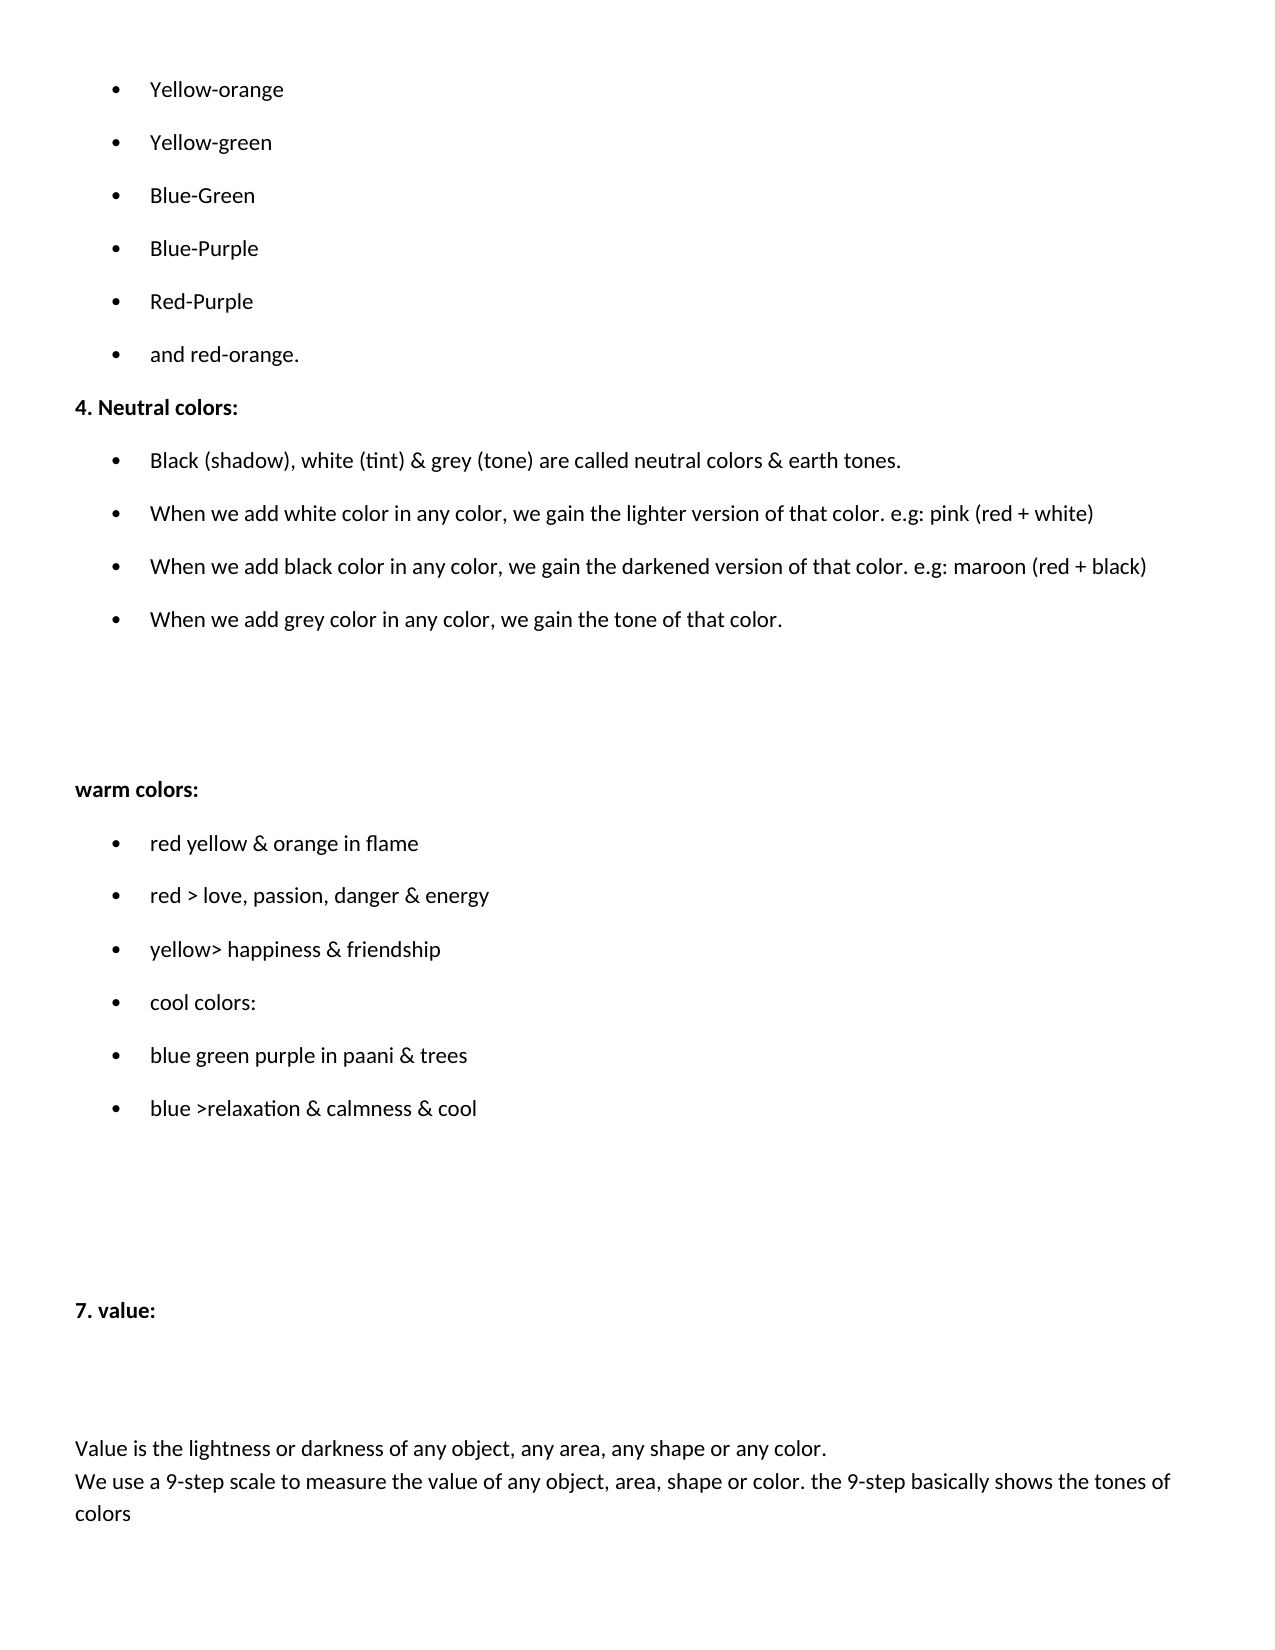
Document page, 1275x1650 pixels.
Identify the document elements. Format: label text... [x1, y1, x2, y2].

list When we add grey color in any color, we gain the tone of that color. [112, 605, 1200, 633]
list When we add white color in any color, we gain the lighter version of that color. e.g: pink (red + white) [112, 499, 1200, 527]
text warm colors: [75, 776, 1200, 804]
list red yellow & orange in flame [112, 829, 1200, 857]
text Value is the lightness or darkness of any object, any area, any shape or any color. We use a 9-step scale to measure the value of any object, area, shape or color. the 9-step basically shows the tones of colors [75, 1434, 1200, 1527]
list blue >relaxation & calmness & cool [112, 1094, 1200, 1122]
list Blue-Purple [112, 234, 1200, 262]
text 4. Neutral colors: [75, 393, 1200, 421]
list and red-orange. [112, 340, 1200, 368]
text 7. value: [75, 1296, 1200, 1324]
list cool colors: [112, 988, 1200, 1016]
list Red-Purple [112, 287, 1200, 315]
list red > love, passion, danger & energy [112, 882, 1200, 910]
list Yellow-green [112, 128, 1200, 156]
list Yellow-orange [112, 75, 1200, 103]
list blue green purple in paani & trees [112, 1041, 1200, 1069]
list When we add black color in any color, we gain the darkened version of that color. e.g: maroon (red + black) [112, 552, 1200, 580]
list Blue-Green [112, 181, 1200, 209]
list Black (shadow), white (tint) & grey (tone) are called neutral colors & earth tones. [112, 446, 1200, 474]
list yellow> happiness & friendship [112, 935, 1200, 963]
